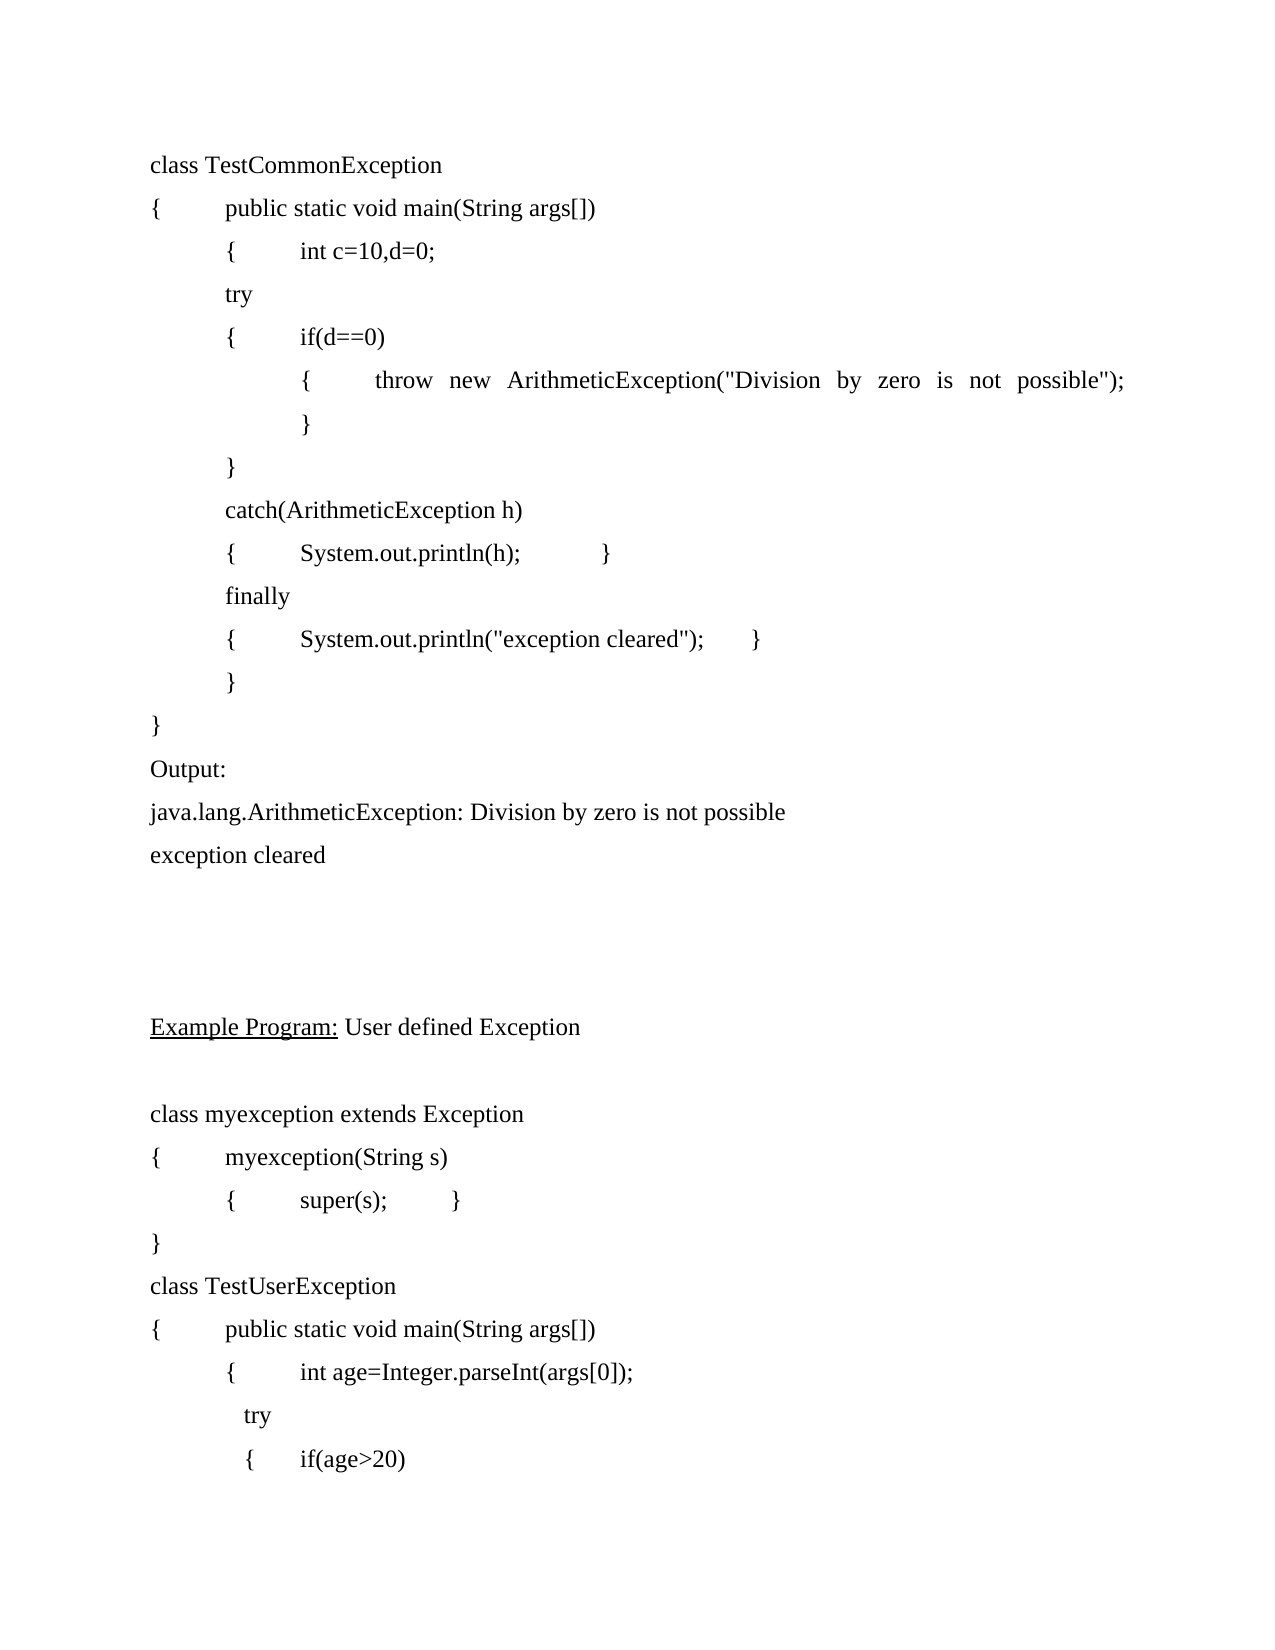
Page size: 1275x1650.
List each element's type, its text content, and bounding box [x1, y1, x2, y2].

text java.lang.ArithmeticException: Division by zero is not possible [150, 797, 1125, 826]
text exception cleared [150, 840, 1125, 869]
text class myexception extends Exception [150, 1099, 1125, 1127]
text Example Program: User defined Exception [150, 1012, 1125, 1041]
text class TestUserException [150, 1271, 1125, 1300]
text } [150, 1228, 1125, 1257]
text { System.out.println("exception cleared"); } [150, 624, 1125, 653]
text { int c=10,d=0; [150, 236, 1125, 265]
text } [150, 667, 1125, 696]
text { throw new ArithmeticException("Division by zero is not possible"); } [225, 366, 1125, 437]
text { if(age>20) [150, 1444, 1125, 1472]
text { if(d==0) [150, 322, 1125, 351]
text { int age=Integer.parseInt(args[0]); [150, 1357, 1125, 1386]
text } [150, 452, 1125, 481]
text class TestCommonException [150, 150, 1125, 179]
text { super(s); } [150, 1185, 1125, 1214]
text try [150, 279, 1125, 308]
text Output: [150, 754, 1125, 782]
text { myexception(String s) [150, 1142, 1125, 1171]
text { public static void main(String args[]) [150, 1314, 1125, 1343]
text finally [150, 581, 1125, 610]
text } [150, 711, 1125, 739]
text { public static void main(String args[]) [150, 193, 1125, 222]
text try [150, 1401, 1125, 1429]
text { System.out.println(h); } [150, 538, 1125, 567]
text catch(ArithmeticException h) [150, 495, 1125, 524]
